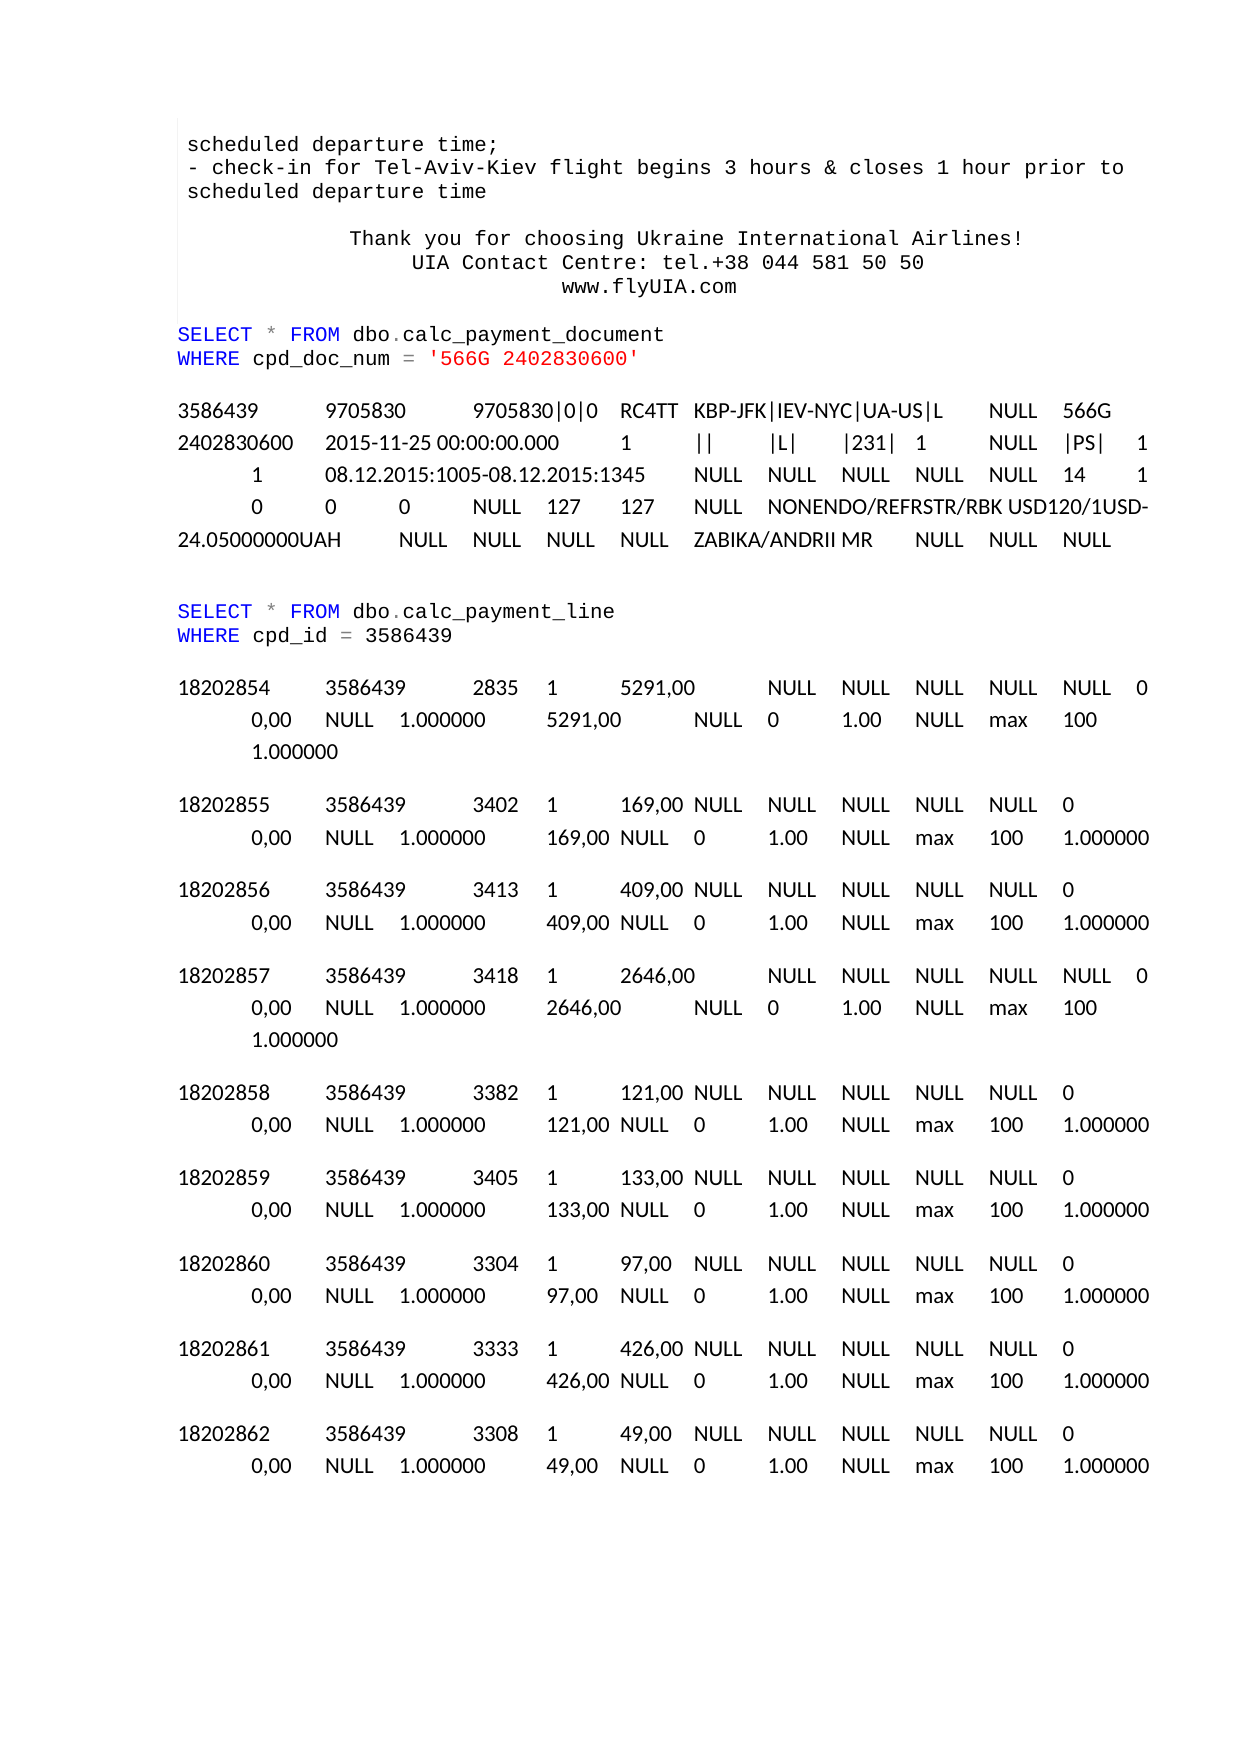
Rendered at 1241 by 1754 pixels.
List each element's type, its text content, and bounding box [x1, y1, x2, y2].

text WHERE cpd_id = 3586439 [177, 625, 1152, 649]
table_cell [178, 118, 1240, 324]
text 18202858 3586439 3382 1 121,00 NULL NULL NULL NULL NULL 0 0,00 NULL 1.000000 121,00 NULL 0 1.00 NULL max 100 1.000000 [177, 1078, 1152, 1138]
text 3586439 9705830 9705830|0|0 RC4TT KBP-JFK|IEV-NYC|UA-US|L NULL 566G 2402830600 2015-11-25 00:00:00.000 1 || |L| |231| 1 NULL |PS| 1 1 08.12.2015:1005-08.12.2015:1345 NULL NULL NULL NULL NULL 14 1 0 0 0 NULL 127 127 NULL NONENDO/REFRSTR/RBK USD120/1USD-24.05000000UAH NULL NULL NULL NULL ZABIKA/ANDRII MR NULL NULL NULL [177, 396, 1152, 553]
text 18202860 3586439 3304 1 97,00 NULL NULL NULL NULL NULL 0 0,00 NULL 1.000000 97,00 NULL 0 1.00 NULL max 100 1.000000 [177, 1249, 1152, 1309]
text 18202857 3586439 3418 1 2646,00 NULL NULL NULL NULL NULL 0 0,00 NULL 1.000000 2646,00 NULL 0 1.00 NULL max 100 1.000000 [177, 961, 1152, 1053]
text WHERE cpd_doc_num = '566G 2402830600' [177, 348, 1152, 372]
text 18202861 3586439 3333 1 426,00 NULL NULL NULL NULL NULL 0 0,00 NULL 1.000000 426,00 NULL 0 1.00 NULL max 100 1.000000 [177, 1334, 1152, 1394]
text SELECT * FROM dbo.calc_payment_document [177, 324, 1152, 348]
text 18202862 3586439 3308 1 49,00 NULL NULL NULL NULL NULL 0 0,00 NULL 1.000000 49,00 NULL 0 1.00 NULL max 100 1.000000 [177, 1419, 1152, 1479]
text 18202855 3586439 3402 1 169,00 NULL NULL NULL NULL NULL 0 0,00 NULL 1.000000 169,00 NULL 0 1.00 NULL max 100 1.000000 [177, 790, 1152, 851]
text 18202859 3586439 3405 1 133,00 NULL NULL NULL NULL NULL 0 0,00 NULL 1.000000 133,00 NULL 0 1.00 NULL max 100 1.000000 [177, 1163, 1152, 1224]
text 18202854 3586439 2835 1 5291,00 NULL NULL NULL NULL NULL 0 0,00 NULL 1.000000 5291,00 NULL 0 1.00 NULL max 100 1.000000 [177, 673, 1152, 765]
text 18202856 3586439 3413 1 409,00 NULL NULL NULL NULL NULL 0 0,00 NULL 1.000000 409,00 NULL 0 1.00 NULL max 100 1.000000 [177, 876, 1152, 936]
text SELECT * FROM dbo.calc_payment_line [177, 601, 1152, 625]
